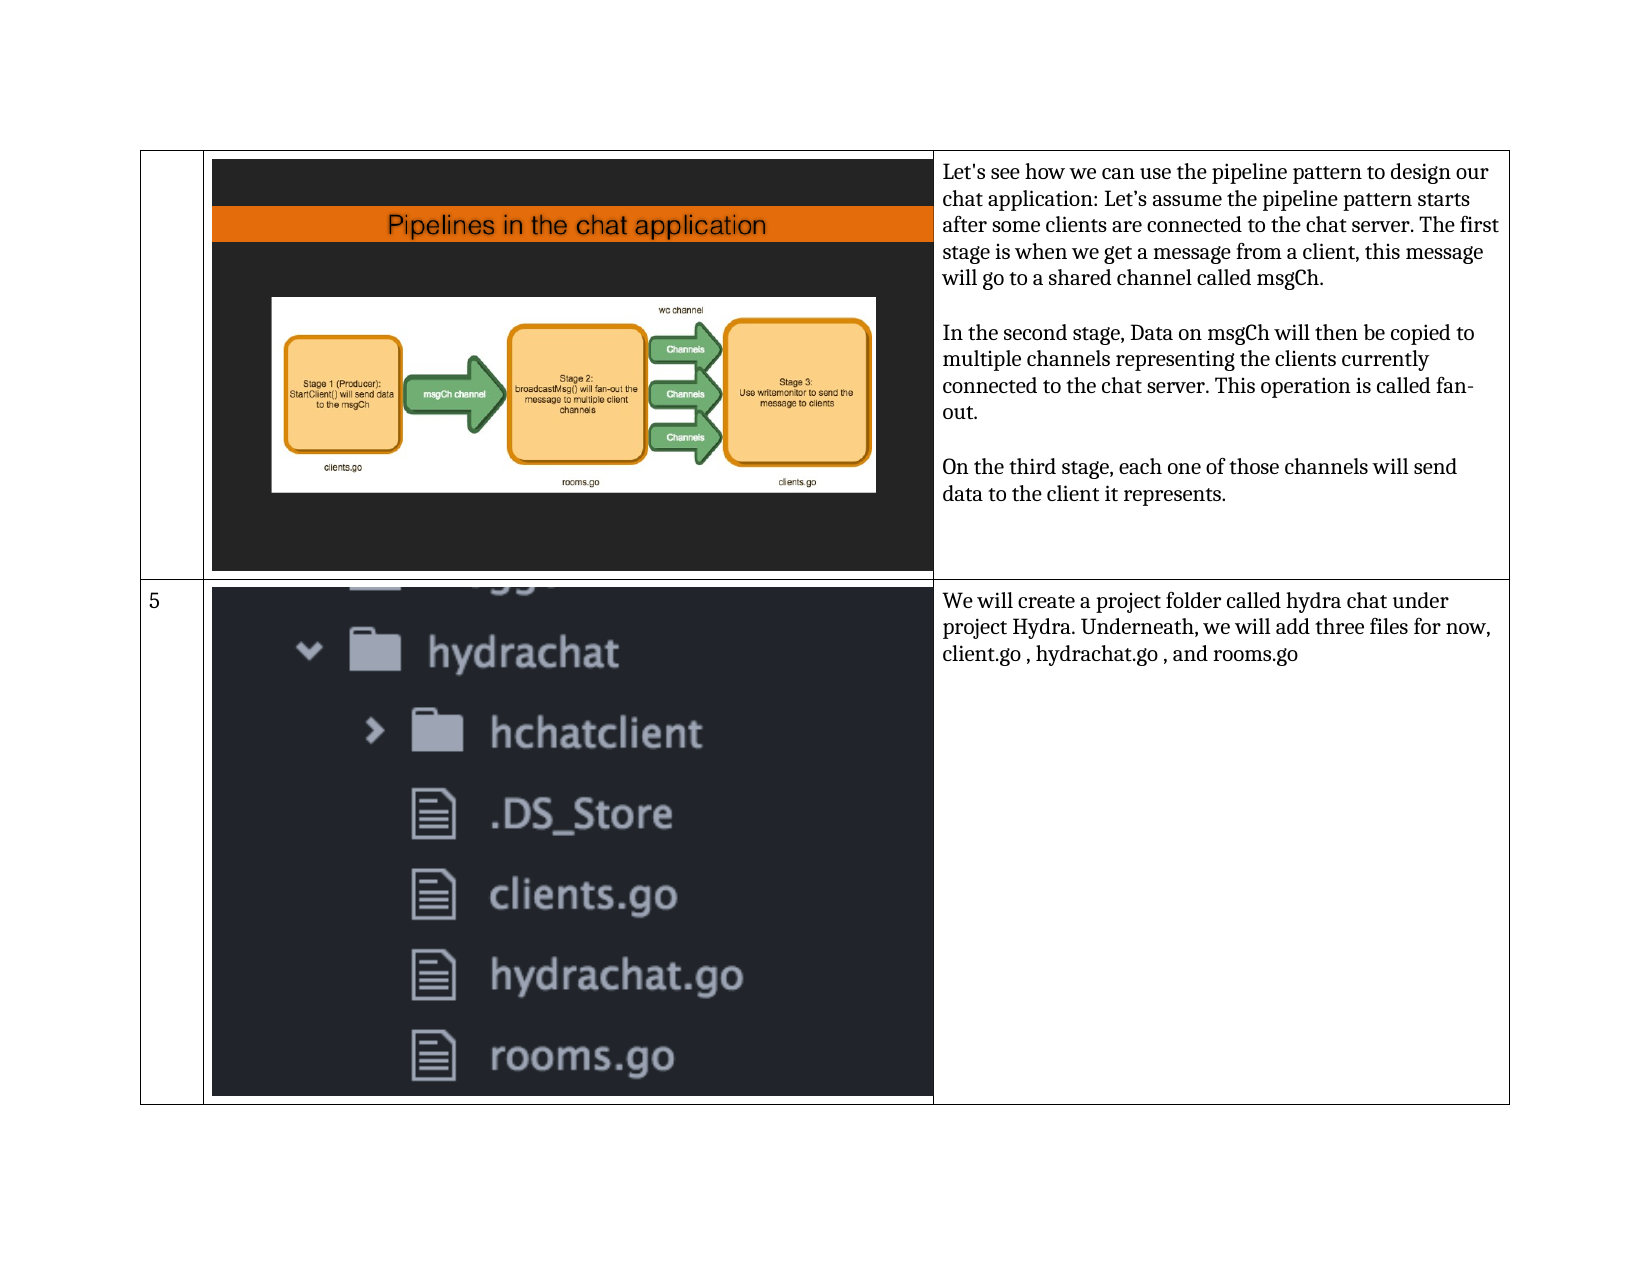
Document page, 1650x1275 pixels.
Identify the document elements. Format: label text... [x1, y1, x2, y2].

table_cell Let's see how we can use the pipeline pattern to design our chat application: Let’s assume the pipeline pattern starts after some clients are connected to the chat server. The first stage is when we get a message from a client, this message will go to a shared channel called msgCh. In the second stage, Data on msgCh will then be copied to multiple channels representing the clients currently connected to the chat server. This operation is called fan-out. On the third stage, each one of those channels will send data to the client it represents. [934, 151, 1509, 578]
table_cell We will create a project folder called hydra chat under project Hydra. Underneath, we will add three files for now, client.go , hydrachat.go , and rooms.go [934, 580, 1509, 1104]
table_cell 5 [141, 580, 203, 1104]
picture [212, 159, 934, 571]
table_cell [141, 151, 203, 578]
picture [212, 587, 934, 1096]
table_cell [204, 580, 933, 1104]
table_cell [204, 151, 933, 578]
